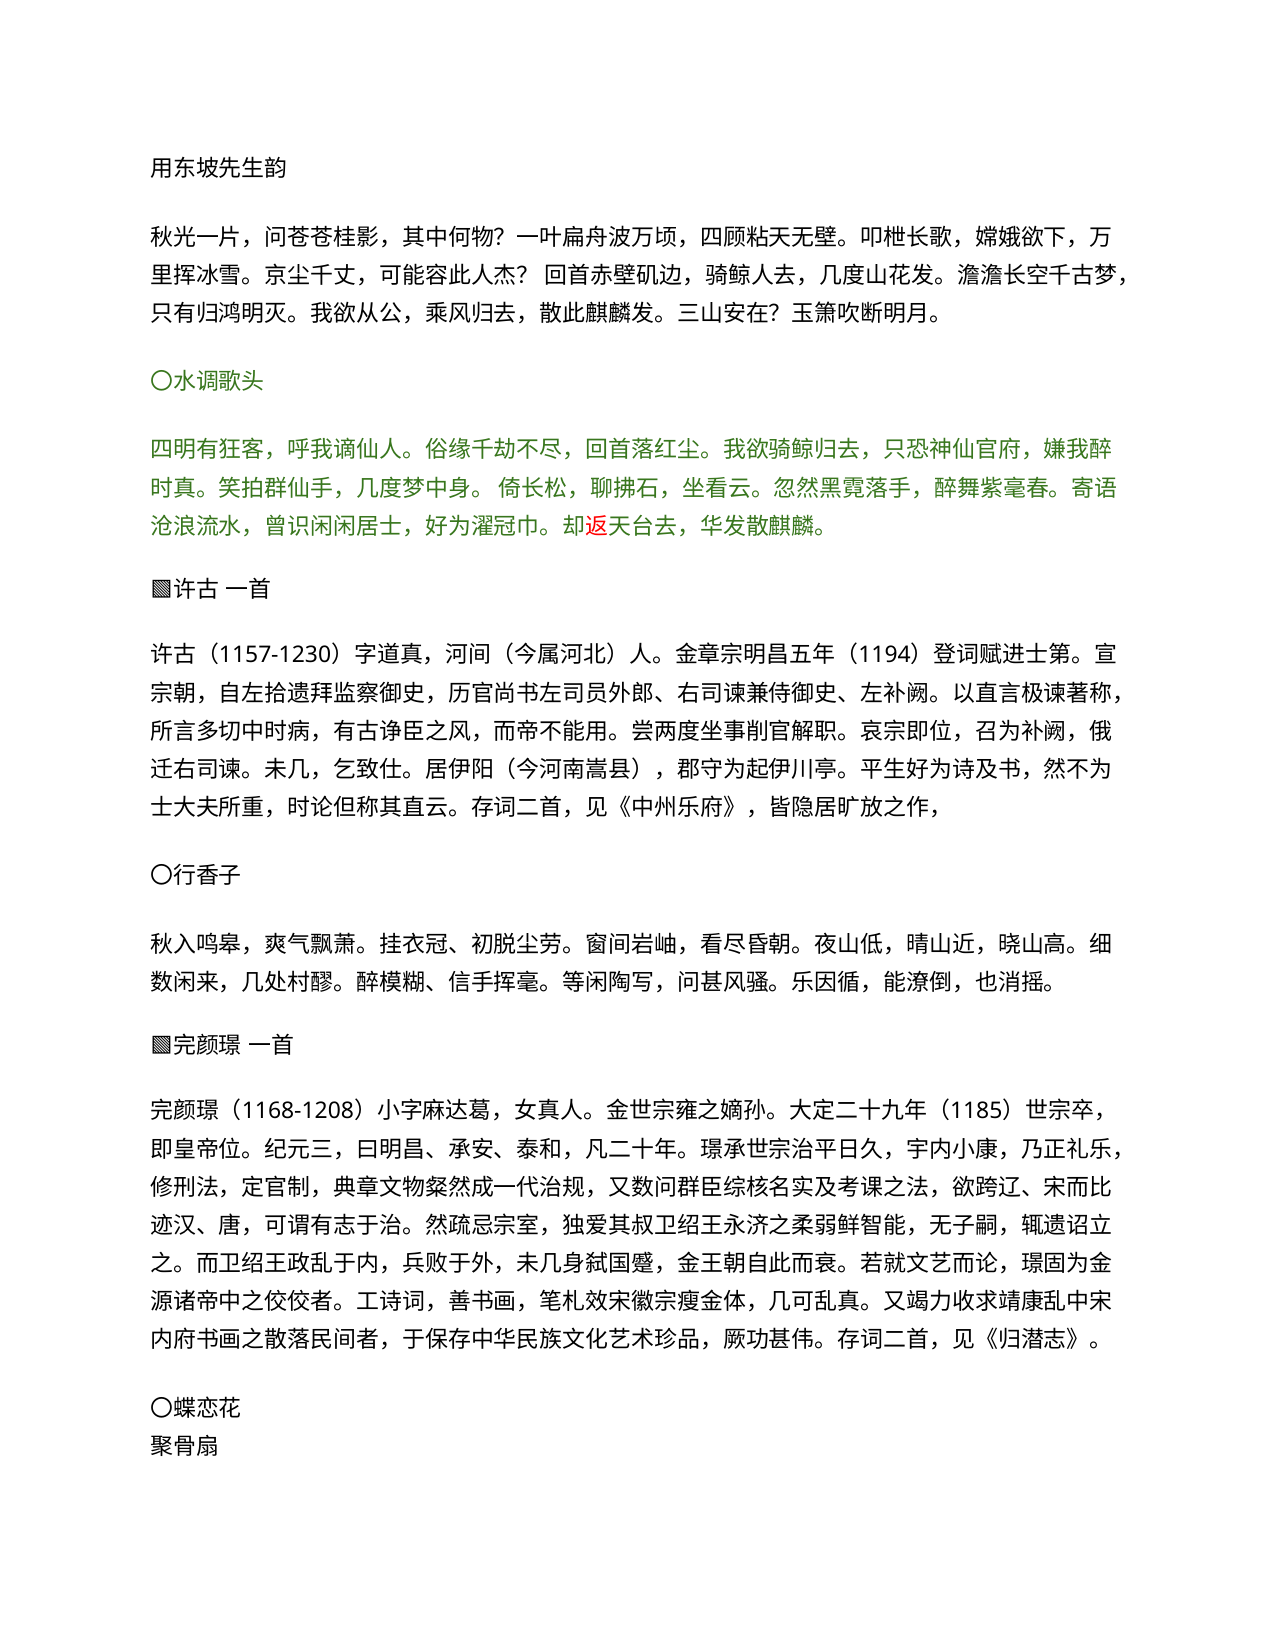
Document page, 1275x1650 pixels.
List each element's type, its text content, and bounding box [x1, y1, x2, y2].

text 聚骨扇 [150, 1428, 1125, 1461]
text 许古（1157-1230）字道真，河间（今属河北）人。金章宗明昌五年（1194）登词赋进士第。宣宗朝，自左拾遗拜监察御史，历官尚书左司员外郎、右司谏兼侍御史、左补阙。以直言极谏著称，所言多切中时病，有古诤臣之风，而帝不能用。尝两度坐事削官解职。哀宗即位，召为补阙，俄迁右司谏。未几，乞致仕。居伊阳（今河南嵩县），郡守为起伊川亭。平生好为诗及书，然不为士大夫所重，时论但称其直云。存词二首，见《中州乐府》，皆隐居旷放之作， [150, 636, 1125, 822]
text 用东坡先生韵 [150, 150, 1125, 183]
text 秋入鸣皋，爽气飘萧。挂衣冠、初脱尘劳。窗间岩岫，看尽昏朝。夜山低，晴山近，晓山高。细数闲来，几处村醪。醉模糊、信手挥毫。等闲陶写，问甚风骚。乐因循，能潦倒，也消摇。 [150, 926, 1125, 997]
text 〇行香子 [150, 857, 1125, 890]
text 四明有狂客，呼我谪仙人。俗缘千劫不尽，回首落红尘。我欲骑鲸归去，只恐神仙官府，嫌我醉时真。笑拍群仙手，几度梦中身。 倚长松，聊拂石，坐看云。忽然黑霓落手，醉舞紫毫春。寄语沧浪流水，曾识闲闲居士，好为濯冠巾。却返天台去，华发散麒麟。 [150, 431, 1125, 541]
text 🟩完颜璟 一首 [150, 1032, 1125, 1058]
text 〇蝶恋花 [150, 1389, 1125, 1423]
text 🟩许古 一首 [150, 576, 1125, 602]
text 完颜璟（1168-1208）小字麻达葛，女真人。金世宗雍之嫡孙。大定二十九年（1185）世宗卒，即皇帝位。纪元三，曰明昌、承安、泰和，凡二十年。璟承世宗治平日久，宇内小康，乃正礼乐，修刑法，定官制，典章文物粲然成一代治规，又数问群臣综核名实及考课之法，欲跨辽、宋而比迹汉、唐，可谓有志于治。然疏忌宗室，独爱其叔卫绍王永济之柔弱鲜智能，无子嗣，辄遗诏立之。而卫绍王政乱于内，兵败于外，未几身弑国蹙，金王朝自此而衰。若就文艺而论，璟固为金源诸帝中之佼佼者。工诗词，善书画，笔札效宋徽宗瘦金体，几可乱真。又竭力收求靖康乱中宋内府书画之散落民间者，于保存中华民族文化艺术珍品，厥功甚伟。存词二首，见《归潜志》。 [150, 1092, 1125, 1354]
text 秋光一片，问苍苍桂影，其中何物？一叶扁舟波万顷，四顾粘天无壁。叩枻长歌，嫦娥欲下，万里挥冰雪。京尘千丈，可能容此人杰？ 回首赤壁矶边，骑鲸人去，几度山花发。澹澹长空千古梦，只有归鸿明灭。我欲从公，乘风归去，散此麒麟发。三山安在？玉箫吹断明月。 [150, 218, 1125, 328]
text 〇水调歌头 [150, 363, 1125, 396]
